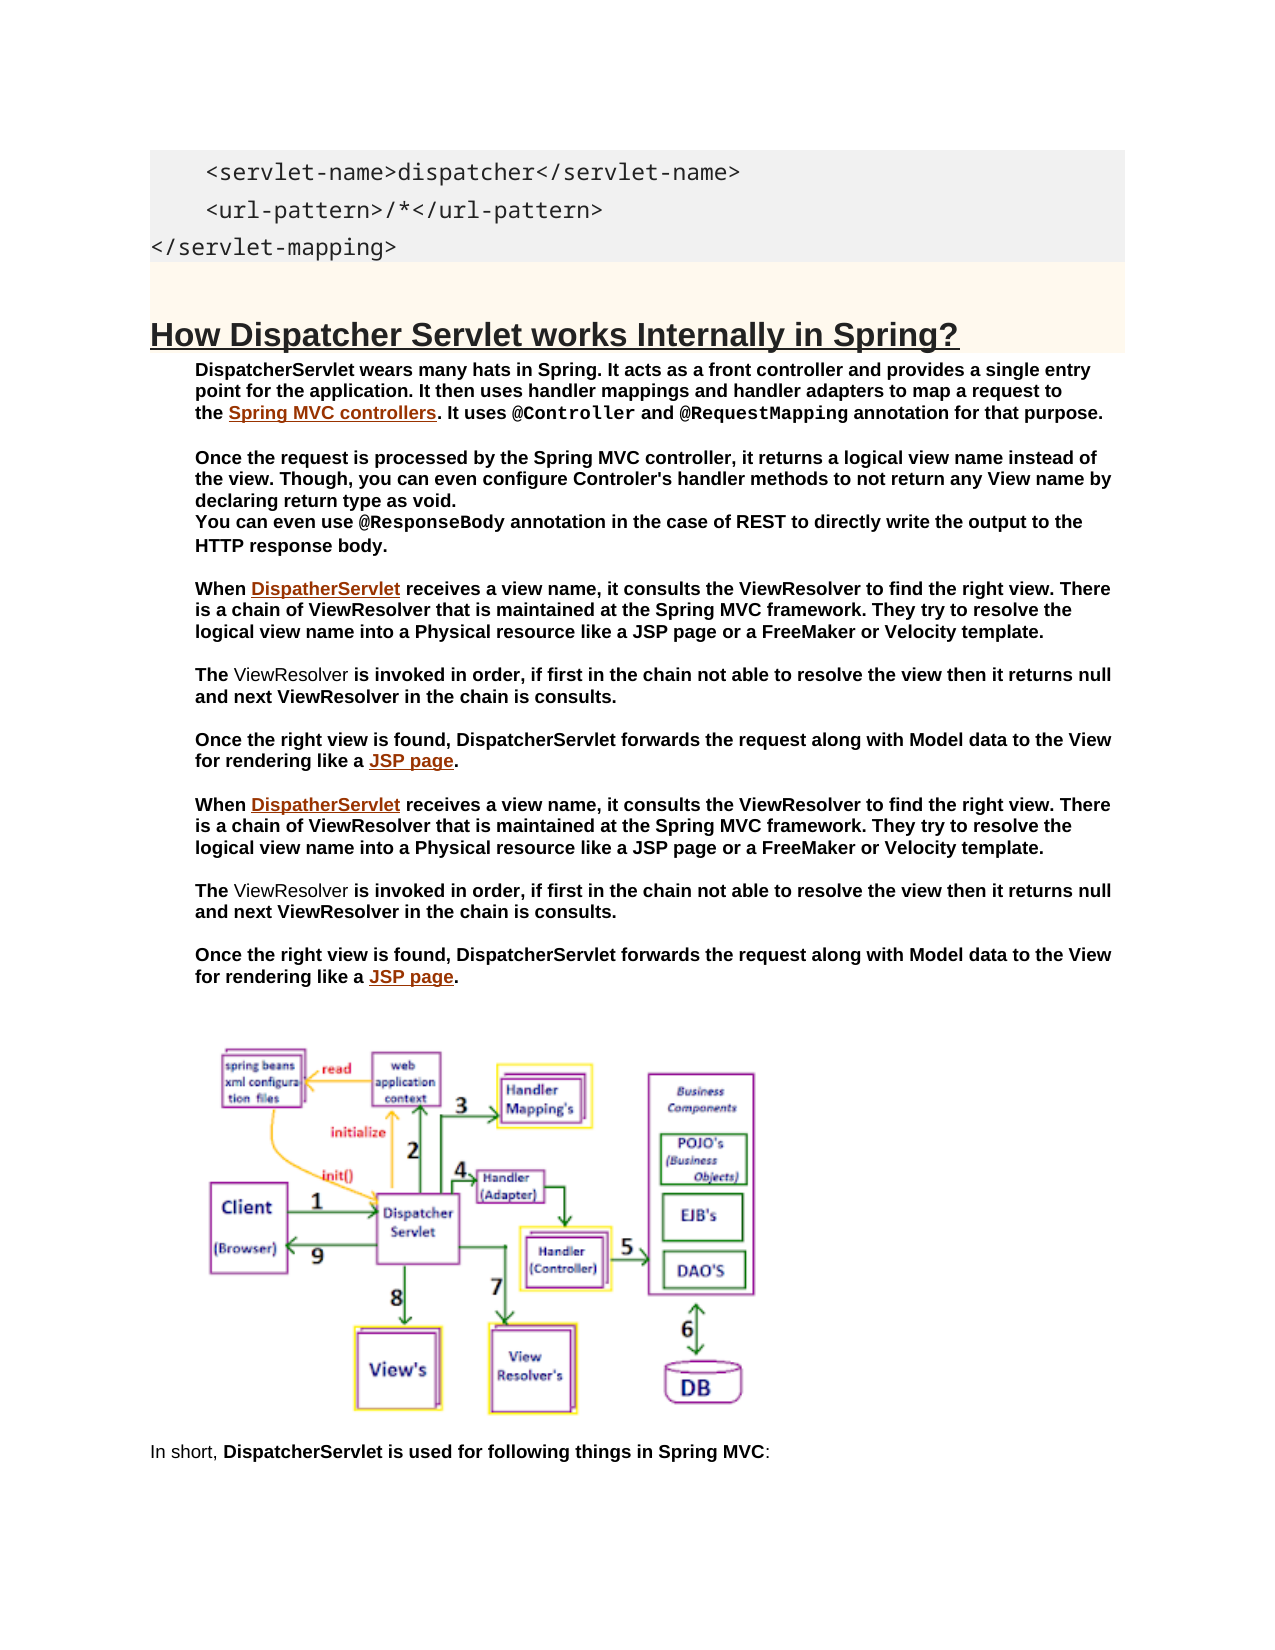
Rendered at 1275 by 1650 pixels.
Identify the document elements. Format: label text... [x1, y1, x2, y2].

text <url-pattern>/*</url-pattern> [150, 187, 1125, 225]
subtitle How Dispatcher Servlet works Internally in Spring? [150, 262, 1125, 353]
picture [195, 1008, 820, 1441]
text In short, DispatcherServlet is used for following things in Spring MVC: [150, 1441, 1125, 1494]
text <servlet-name>dispatcher</servlet-name> [150, 150, 1125, 187]
text </servlet-mapping> [150, 225, 1125, 262]
